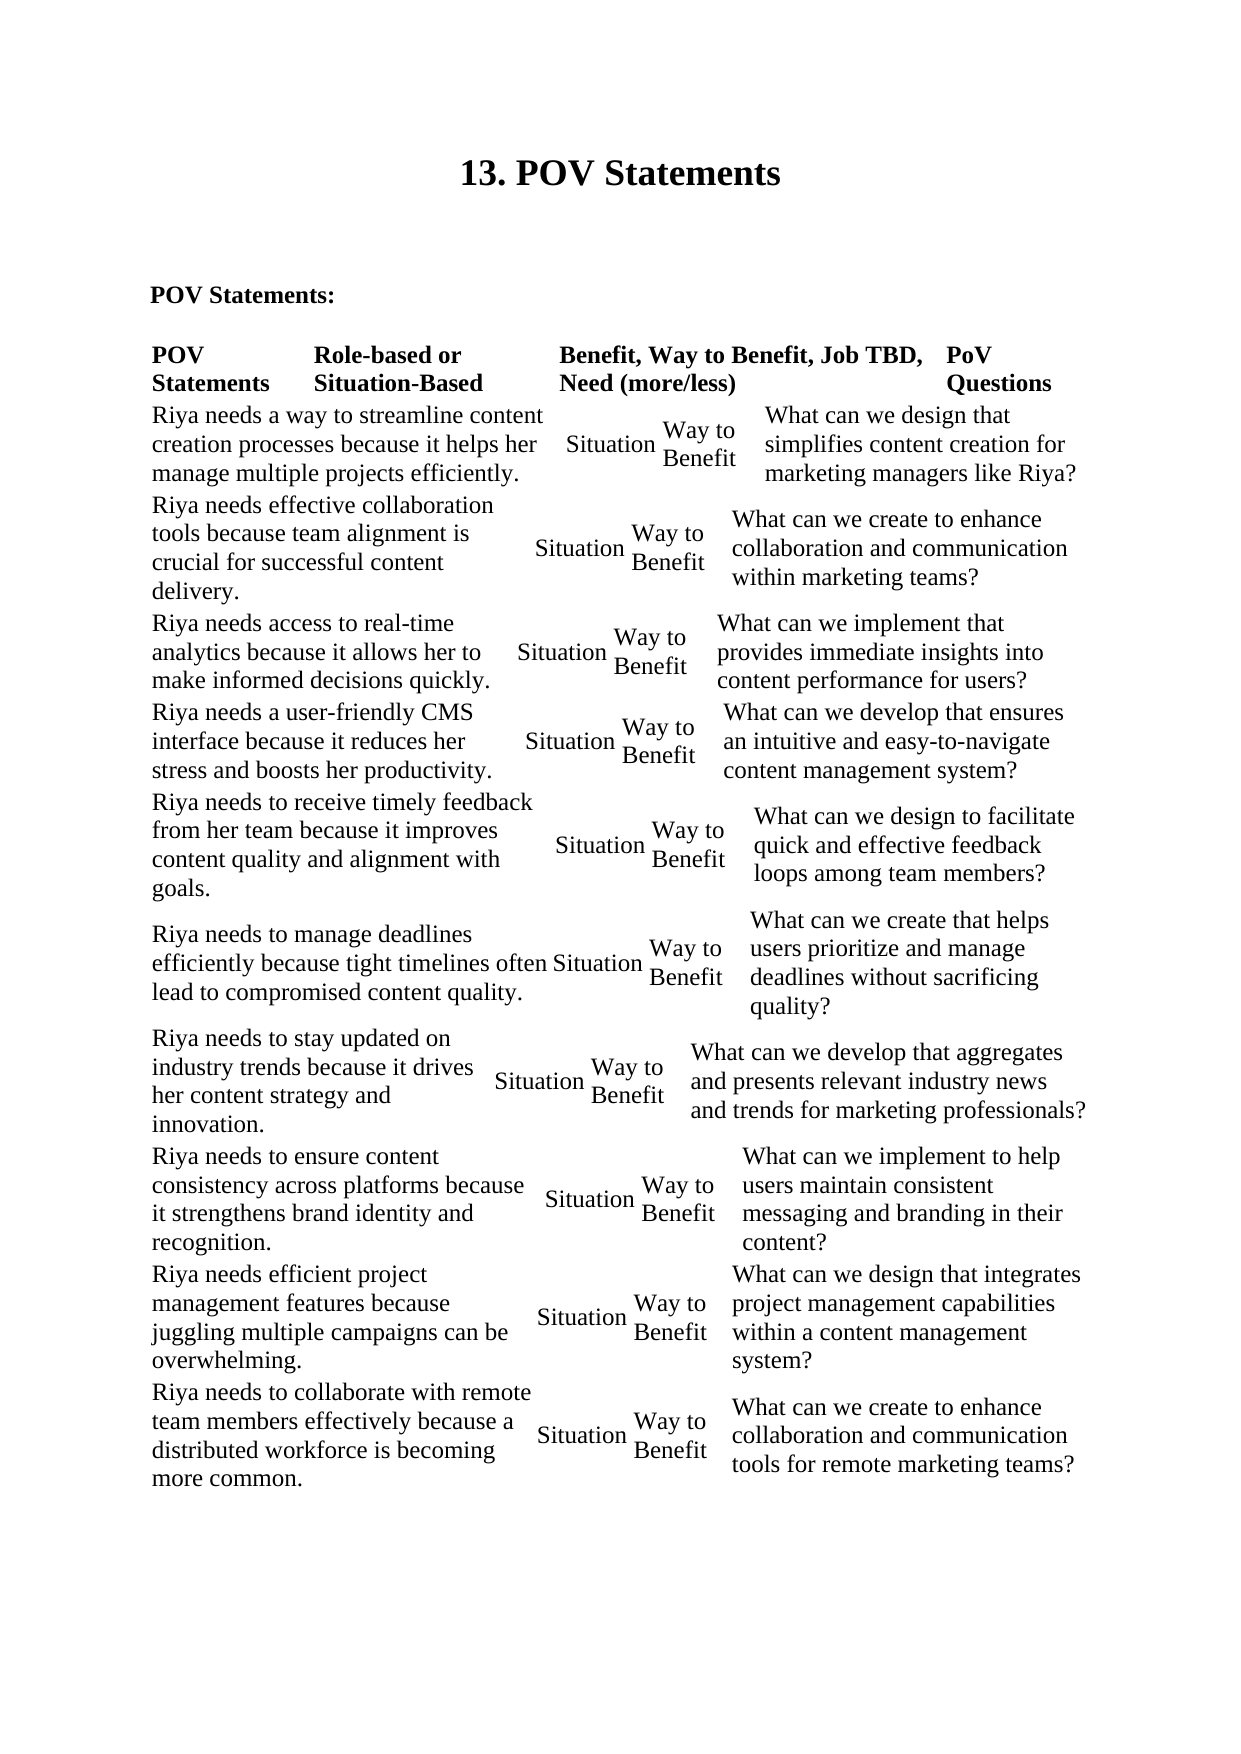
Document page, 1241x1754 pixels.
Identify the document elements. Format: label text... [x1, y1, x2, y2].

table_header What can we design that simplifies content creation for marketing managers like Riya? [763, 399, 1090, 488]
table_header What can we develop that ensures an intuitive and easy-to-navigate content management system? [721, 696, 1090, 785]
table_header Riya needs access to real-time analytics because it allows her to make informed decisions quickly. [150, 606, 515, 696]
table_header Way to Benefit [632, 1258, 730, 1376]
table_header Riya needs to collaborate with remote team members effectively because a distributed workforce is becoming more common. [150, 1376, 535, 1494]
table_header Way to Benefit [650, 785, 752, 903]
table_header Situation [515, 606, 612, 696]
table_header Role-based or Situation-Based [312, 338, 558, 399]
table_header Riya needs to receive timely feedback from her team because it improves content quality and alignment with goals. [150, 785, 553, 903]
table_header What can we create that helps users prioritize and manage deadlines without sacrificing quality? [749, 903, 1090, 1021]
table_header Riya needs to manage deadlines efficiently because tight timelines often lead to compromised content quality. [150, 903, 551, 1021]
table_header Riya needs a way to streamline content creation processes because it helps her manage multiple projects efficiently. [150, 399, 564, 488]
table_header PoV Questions [945, 338, 1090, 399]
table_header Situation [523, 696, 620, 785]
text 13. POV Statements [150, 150, 1090, 193]
table_header Riya needs to ensure content consistency across platforms because it strengthens brand identity and recognition. [150, 1139, 543, 1257]
text POV Statements: [150, 280, 1090, 309]
table_header Riya needs efficient project management features because juggling multiple campaigns can be overwhelming. [150, 1258, 535, 1376]
table_header What can we develop that aggregates and presents relevant industry news and trends for marketing professionals? [689, 1021, 1090, 1139]
table_header Way to Benefit [661, 399, 763, 488]
table_header What can we create to enhance collaboration and communication within marketing teams? [730, 488, 1090, 606]
table_header Riya needs a user-friendly CMS interface because it reduces her stress and boosts her productivity. [150, 696, 523, 785]
table_header Riya needs to stay updated on industry trends because it drives her content strategy and innovation. [150, 1021, 492, 1139]
table_header Way to Benefit [632, 1376, 730, 1494]
table_header What can we design that integrates project management capabilities within a content management system? [730, 1258, 1090, 1376]
table_header Way to Benefit [589, 1021, 689, 1139]
table_header Way to Benefit [620, 696, 721, 785]
table_header What can we create to enhance collaboration and communication tools for remote marketing teams? [730, 1376, 1090, 1494]
table_header Situation [533, 488, 629, 606]
table_header What can we design to facilitate quick and effective feedback loops among team members? [752, 785, 1090, 903]
table_header Situation [553, 785, 650, 903]
table_header Situation [551, 903, 647, 1021]
table_header Riya needs effective collaboration tools because team alignment is crucial for successful content delivery. [150, 488, 533, 606]
table_header Benefit, Way to Benefit, Job TBD, Need (more/less) [558, 338, 945, 399]
table_header Way to Benefit [648, 903, 748, 1021]
table_header What can we implement to help users maintain consistent messaging and branding in their content? [741, 1139, 1090, 1257]
table_header Way to Benefit [612, 606, 715, 696]
table_header Situation [543, 1139, 639, 1257]
table_header What can we implement that provides immediate insights into content performance for users? [715, 606, 1090, 696]
table_header Way to Benefit [640, 1139, 741, 1257]
table_header Situation [535, 1376, 632, 1494]
table_header POV Statements [150, 338, 312, 399]
table_header Situation [564, 399, 661, 488]
table_header Situation [535, 1258, 632, 1376]
table_header Way to Benefit [630, 488, 730, 606]
table_header Situation [493, 1021, 589, 1139]
